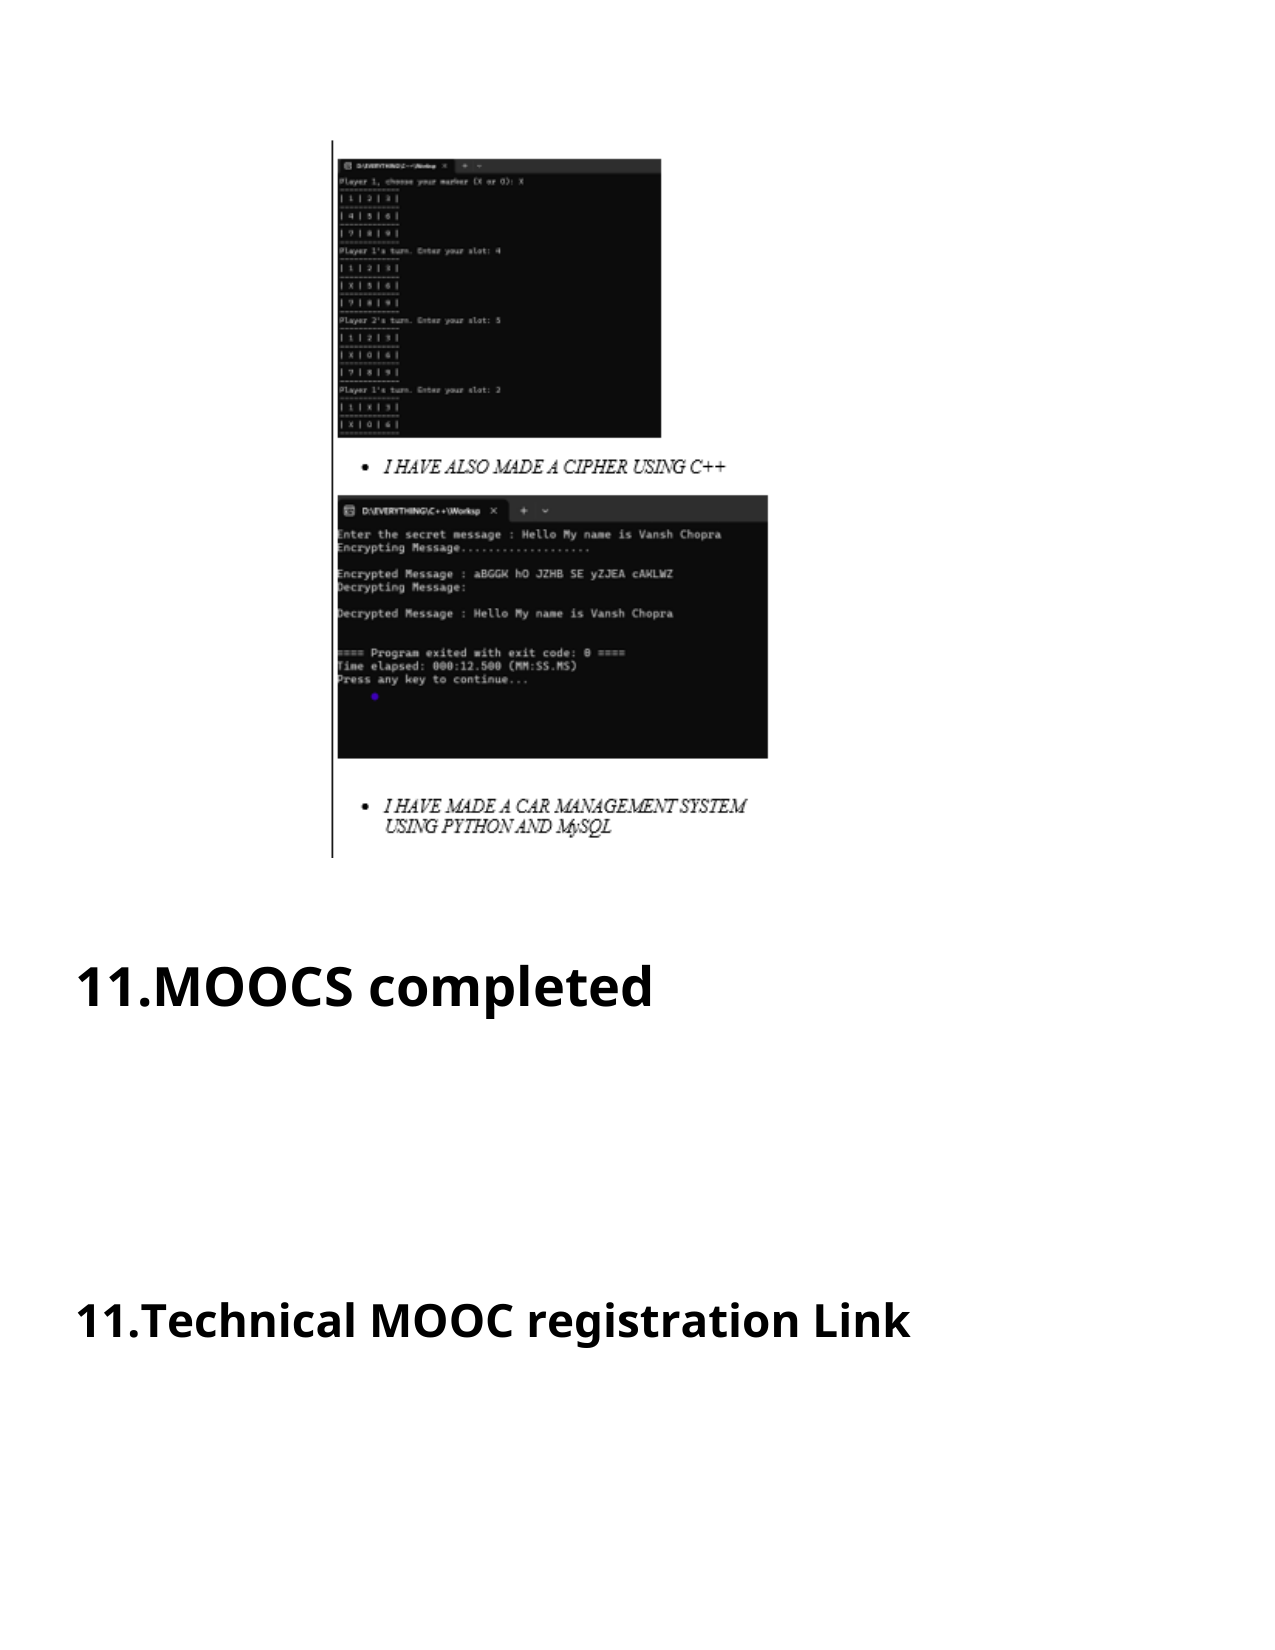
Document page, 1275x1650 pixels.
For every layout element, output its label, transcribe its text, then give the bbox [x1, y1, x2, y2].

text 11.MOOCS completed [75, 948, 1200, 1022]
picture [75, 75, 844, 858]
text 11.Technical MOOC registration Link [75, 1289, 1200, 1351]
